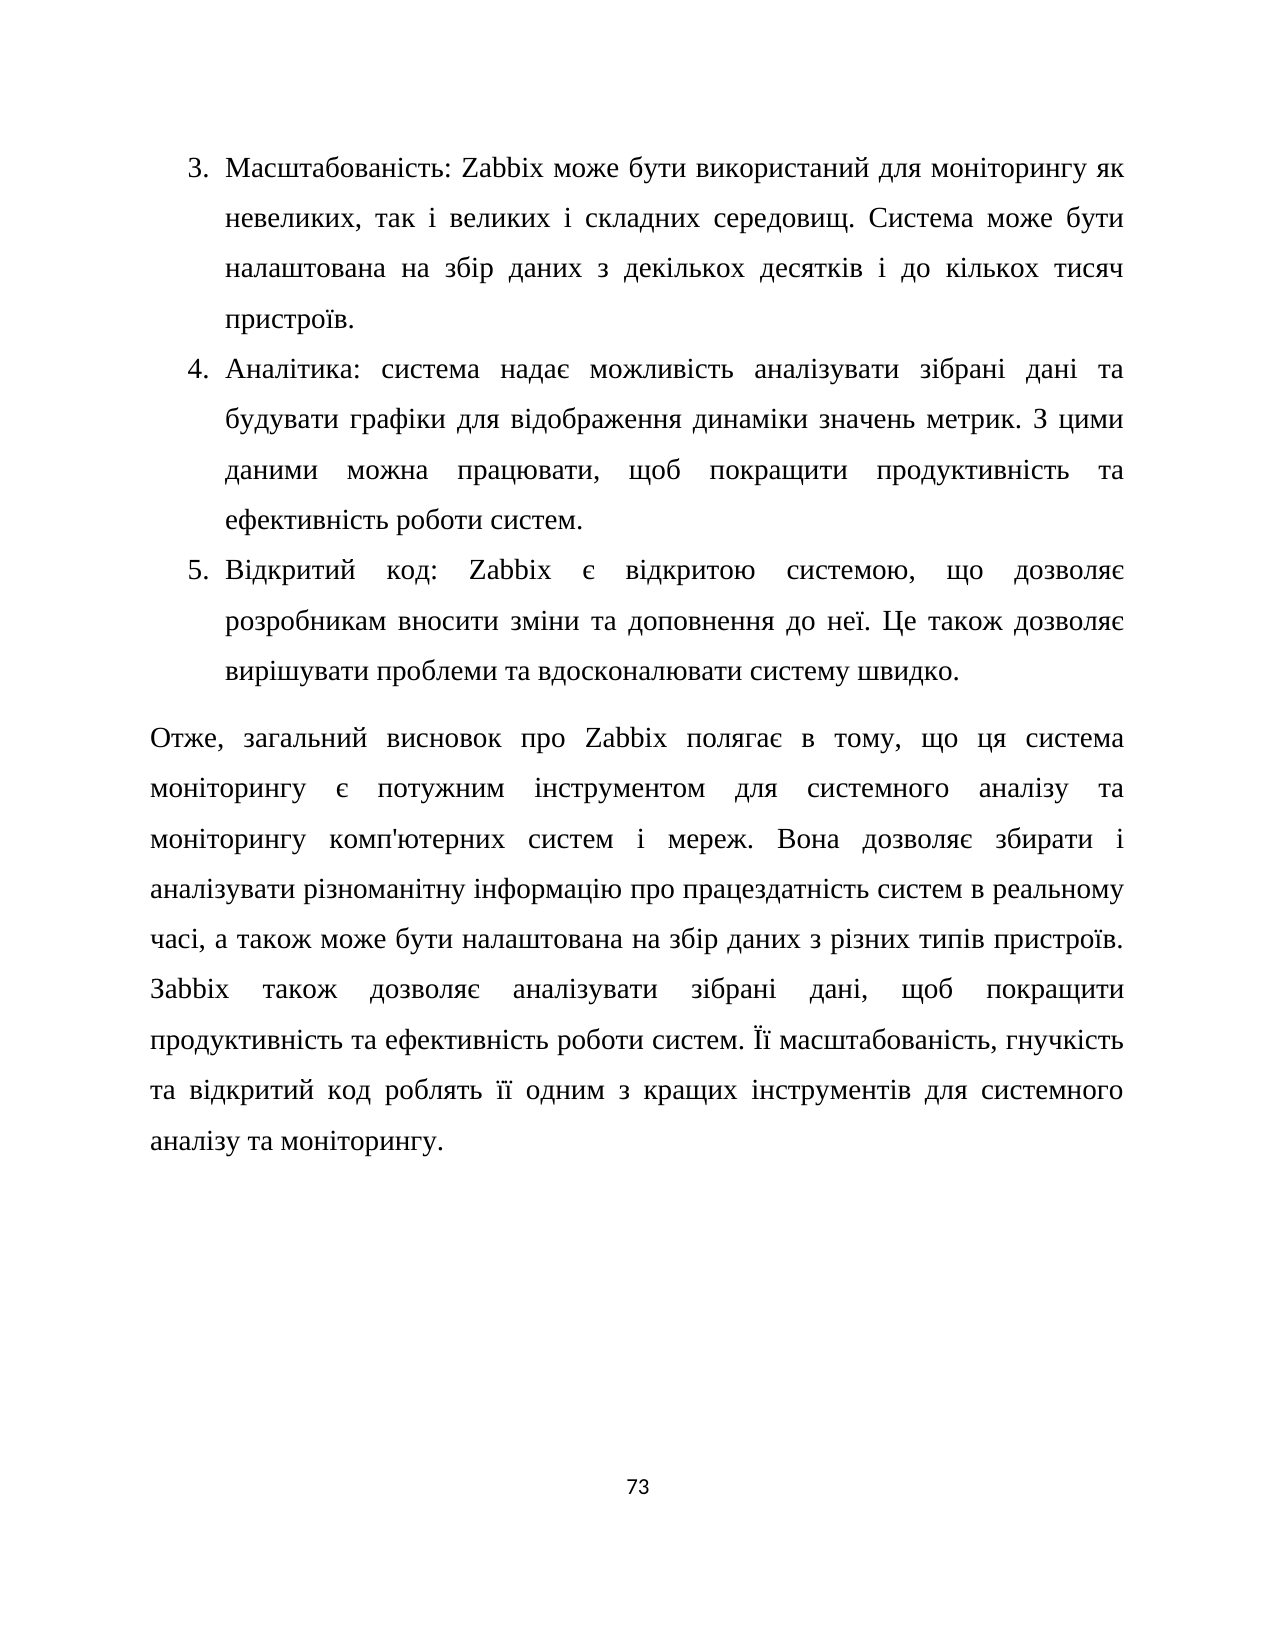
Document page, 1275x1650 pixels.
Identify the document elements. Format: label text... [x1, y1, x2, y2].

list Відкритий код: Zabbix є відкритою системою, що дозволяє розробникам вносити зміни та доповнення до неї. Це також дозволяє вирішувати проблеми та вдосконалювати систему швидко. [187, 552, 1125, 687]
list Масштабованість: Zabbix може бути використаний для моніторингу як невеликих, так і великих і складних середовищ. Система може бути налаштована на збір даних з декількох десятків і до кількох тисяч пристроїв. [187, 150, 1125, 334]
